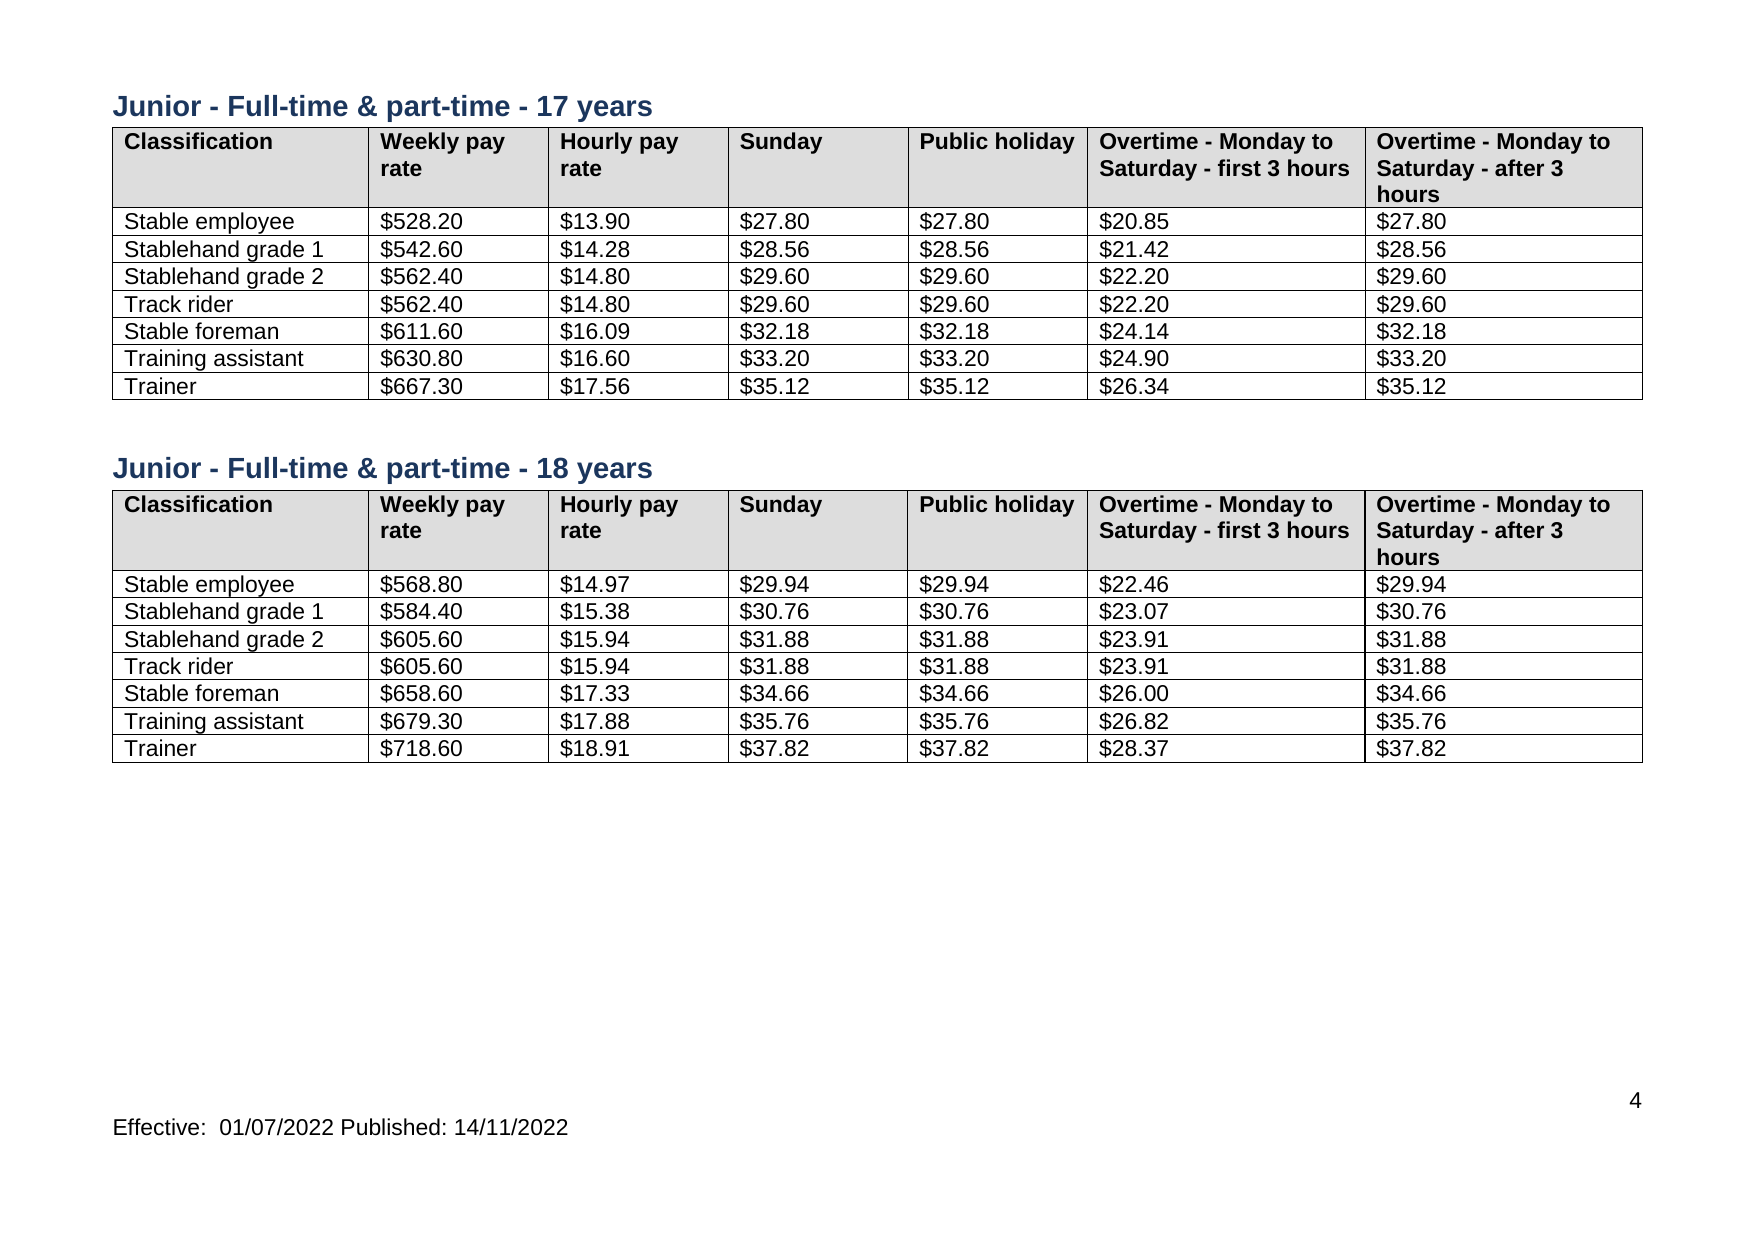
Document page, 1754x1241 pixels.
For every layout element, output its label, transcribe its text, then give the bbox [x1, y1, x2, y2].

table_cell $32.18 [729, 318, 908, 344]
table_cell $21.42 [1088, 236, 1365, 262]
table_cell $35.12 [909, 373, 1087, 399]
table_cell $30.76 [1366, 598, 1642, 624]
table_cell $14.97 [549, 571, 728, 597]
table_header Sunday [729, 491, 907, 570]
table_cell $34.66 [729, 680, 907, 707]
table_cell $34.66 [1366, 680, 1642, 707]
table_header Public holiday [908, 491, 1087, 570]
table_cell $33.20 [909, 345, 1087, 372]
table_cell $24.90 [1088, 345, 1365, 372]
table_cell $31.88 [1366, 626, 1642, 652]
table_cell $33.20 [1366, 345, 1642, 372]
table_cell $20.85 [1088, 208, 1365, 235]
table_cell $29.94 [1366, 571, 1642, 597]
table_cell $31.88 [729, 653, 907, 679]
table_cell $30.76 [729, 598, 907, 624]
table_cell $28.56 [909, 236, 1087, 262]
table_cell $31.88 [908, 626, 1087, 652]
table_cell $14.28 [549, 236, 728, 262]
table_cell $37.82 [908, 735, 1087, 762]
table_cell $30.76 [908, 598, 1087, 624]
table_cell $23.91 [1088, 626, 1364, 652]
table_cell Trainer [113, 735, 368, 762]
table_header Weekly pay rate [369, 128, 548, 207]
table_header Overtime - Monday to Saturday - first 3 hours [1088, 491, 1364, 570]
table_cell $24.14 [1088, 318, 1365, 344]
table_cell $35.76 [1366, 708, 1642, 734]
table_header Hourly pay rate [549, 491, 728, 570]
table_header Classification [113, 128, 368, 207]
table_cell $37.82 [1366, 735, 1642, 762]
table_cell $29.60 [909, 291, 1087, 317]
table_header Overtime - Monday to Saturday - after 3 hours [1366, 128, 1642, 207]
table_cell $17.33 [549, 680, 728, 707]
table_cell $32.18 [909, 318, 1087, 344]
subtitle Junior - Full-time & part-time - 18 years [112, 451, 1642, 485]
table_cell $718.60 [369, 735, 548, 762]
table_cell $28.56 [729, 236, 908, 262]
table_cell $630.80 [369, 345, 548, 372]
table_cell $31.88 [908, 653, 1087, 679]
table_header Overtime - Monday to Saturday - first 3 hours [1088, 128, 1365, 207]
table_cell $605.60 [369, 626, 548, 652]
table_cell $35.76 [908, 708, 1087, 734]
table_cell Stablehand grade 1 [113, 598, 368, 624]
table_cell $26.00 [1088, 680, 1364, 707]
table_cell $584.40 [369, 598, 548, 624]
table_cell $35.12 [1366, 373, 1642, 399]
table_cell $32.18 [1366, 318, 1642, 344]
table_cell $22.20 [1088, 263, 1365, 289]
table_cell $26.82 [1088, 708, 1364, 734]
table_cell $29.94 [908, 571, 1087, 597]
table_cell Stable foreman [113, 680, 368, 707]
table_cell $18.91 [549, 735, 728, 762]
table_cell $22.20 [1088, 291, 1365, 317]
table_cell $31.88 [1366, 653, 1642, 679]
table_cell $17.56 [549, 373, 728, 399]
table_cell $16.60 [549, 345, 728, 372]
table_header Classification [113, 491, 368, 570]
table_cell $26.34 [1088, 373, 1365, 399]
table_cell $35.76 [729, 708, 907, 734]
table_cell $31.88 [729, 626, 907, 652]
table_cell Trainer [113, 373, 368, 399]
table_cell $679.30 [369, 708, 548, 734]
table_header Hourly pay rate [549, 128, 728, 207]
table_cell $17.88 [549, 708, 728, 734]
table_cell $611.60 [369, 318, 548, 344]
table_cell $28.56 [1366, 236, 1642, 262]
table_cell $568.80 [369, 571, 548, 597]
table_cell $667.30 [369, 373, 548, 399]
table_cell $29.60 [1366, 263, 1642, 289]
table_cell Training assistant [113, 345, 368, 372]
table_cell $562.40 [369, 291, 548, 317]
table_cell $15.38 [549, 598, 728, 624]
table_cell $605.60 [369, 653, 548, 679]
table_cell Stablehand grade 2 [113, 626, 368, 652]
table_cell $23.91 [1088, 653, 1364, 679]
subtitle Junior - Full-time & part-time - 17 years [112, 89, 1642, 122]
table_header Sunday [729, 128, 908, 207]
table_cell $528.20 [369, 208, 548, 235]
table_cell Training assistant [113, 708, 368, 734]
table_cell $23.07 [1088, 598, 1364, 624]
table_header Public holiday [909, 128, 1087, 207]
table_cell $29.60 [1366, 291, 1642, 317]
table_cell $542.60 [369, 236, 548, 262]
table_cell $29.94 [729, 571, 907, 597]
table_cell Track rider [113, 653, 368, 679]
table_cell $37.82 [729, 735, 907, 762]
table_cell $35.12 [729, 373, 908, 399]
table_cell Stable foreman [113, 318, 368, 344]
table_cell $34.66 [908, 680, 1087, 707]
table_cell $14.80 [549, 263, 728, 289]
table_cell Stablehand grade 1 [113, 236, 368, 262]
table_cell $562.40 [369, 263, 548, 289]
table_cell $14.80 [549, 291, 728, 317]
table_cell $29.60 [729, 263, 908, 289]
table_cell Stable employee [113, 571, 368, 597]
table_cell $15.94 [549, 626, 728, 652]
table_cell $29.60 [909, 263, 1087, 289]
table_cell $16.09 [549, 318, 728, 344]
table_cell $15.94 [549, 653, 728, 679]
table_cell $29.60 [729, 291, 908, 317]
table_cell $28.37 [1088, 735, 1364, 762]
table_cell Stablehand grade 2 [113, 263, 368, 289]
table_cell $27.80 [729, 208, 908, 235]
table_header Weekly pay rate [369, 491, 548, 570]
table_cell Stable employee [113, 208, 368, 235]
table_cell Track rider [113, 291, 368, 317]
table_cell $27.80 [1366, 208, 1642, 235]
table_cell $27.80 [909, 208, 1087, 235]
table_cell $658.60 [369, 680, 548, 707]
table_cell $22.46 [1088, 571, 1364, 597]
table_header Overtime - Monday to Saturday - after 3 hours [1366, 491, 1642, 570]
table_cell $13.90 [549, 208, 728, 235]
table_cell $33.20 [729, 345, 908, 372]
